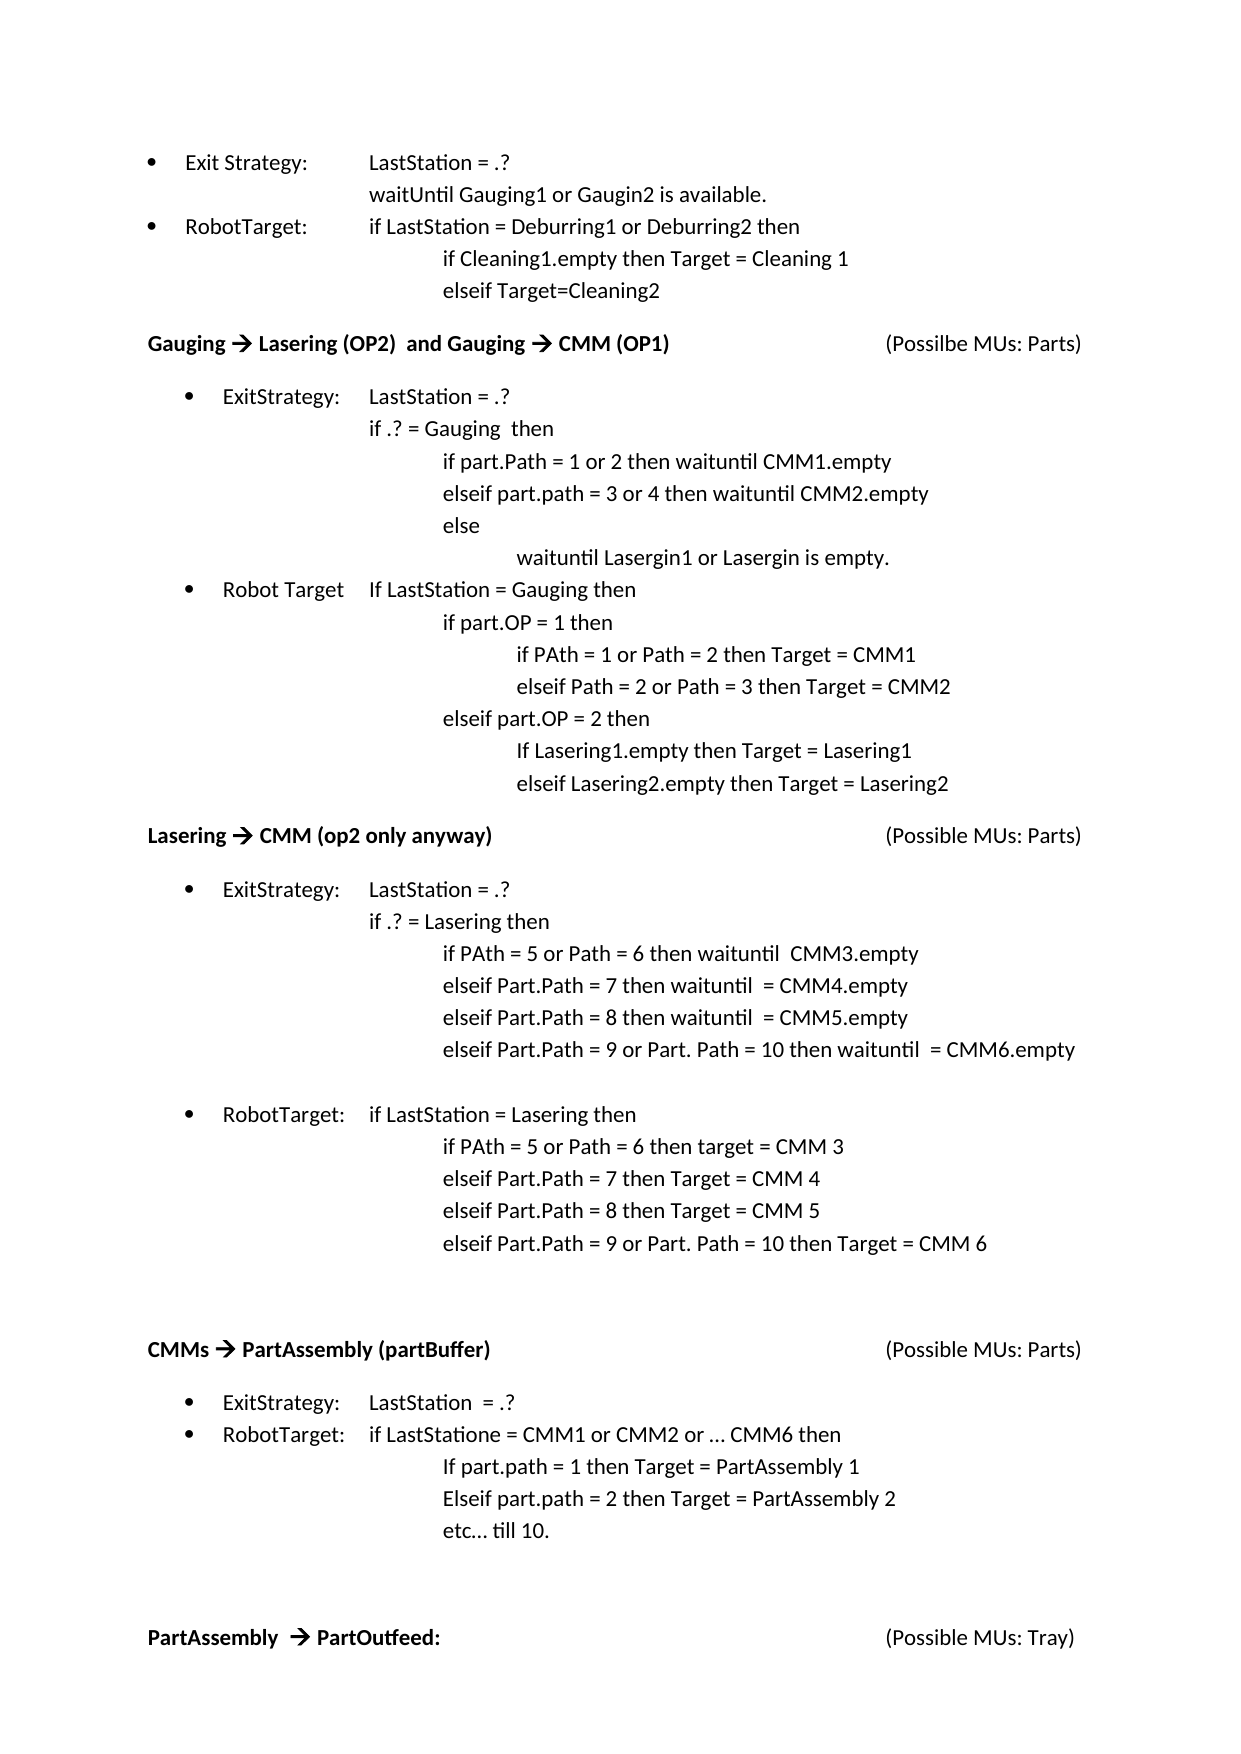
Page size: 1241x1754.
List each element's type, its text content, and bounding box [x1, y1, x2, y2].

list if .? = Gauging then if part.Path = 1 or 2 then waituntil CMM1.empty elseif part.path = 3 or 4 then waituntil CMM2.empty [223, 414, 1093, 507]
text Lasering CMM (op2 only anyway) (Possible MUs: Parts) [148, 822, 1093, 850]
list else [223, 511, 1093, 539]
list Robot Target If LastStation = Gauging then if part.OP = 1 then if PAth = 1 or Path = 2 then Target = CMM1 elseif Path = 2 or Path = 3 then Target = CMM2 elseif part.OP = 2 then [185, 576, 1093, 732]
text PartAssembly PartOutfeed: (Possible MUs: Tray) [148, 1623, 1093, 1651]
list elseif Part.Path = 9 or Part. Path = 10 then Target = CMM 6 [223, 1229, 1093, 1257]
list RobotTarget: if LastStation = Deburring1 or Deburring2 then if Cleaning1.empty then Target = Cleaning 1 elseif Target=Cleaning2 [148, 212, 1093, 304]
list ExitStrategy: LastStation = .? [185, 1388, 1093, 1416]
text Gauging Lasering (OP2) and Gauging CMM (OP1) (Possilbe MUs: Parts) [148, 329, 1093, 357]
list ExitStrategy: LastStation = .? if .? = Lasering then if PAth = 5 or Path = 6 then waituntil CMM3.empty elseif Part.Path = 7 then waituntil = CMM4.empty [185, 875, 1093, 999]
list waituntil Lasergin1 or Lasergin is empty. [223, 543, 1093, 571]
list If part.path = 1 then Target = PartAssembly 1 [223, 1452, 1093, 1480]
list elseif Part.Path = 8 then Target = CMM 5 [223, 1197, 1093, 1224]
list elseif Part.Path = 8 then waituntil = CMM5.empty [223, 1003, 1093, 1031]
list Exit Strategy: LastStation = .? waitUntil Gauging1 or Gaugin2 is available. [148, 148, 1093, 208]
list Elseif part.path = 2 then Target = PartAssembly 2 etc… till 10. [223, 1484, 1093, 1544]
list RobotTarget: if LastStatione = CMM1 or CMM2 or … CMM6 then [185, 1420, 1093, 1448]
list ExitStrategy: LastStation = .? [185, 382, 1093, 410]
list elseif Part.Path = 9 or Part. Path = 10 then waituntil = CMM6.empty [223, 1036, 1093, 1064]
list If Lasering1.empty then Target = Lasering1 elseif Lasering2.empty then Target = Lasering2 [516, 736, 1093, 797]
list RobotTarget: if LastStation = Lasering then if PAth = 5 or Path = 6 then target = CMM 3 elseif Part.Path = 7 then Target = CMM 4 [185, 1100, 1093, 1192]
text CMMs PartAssembly (partBuffer) (Possible MUs: Parts) [148, 1335, 1093, 1363]
